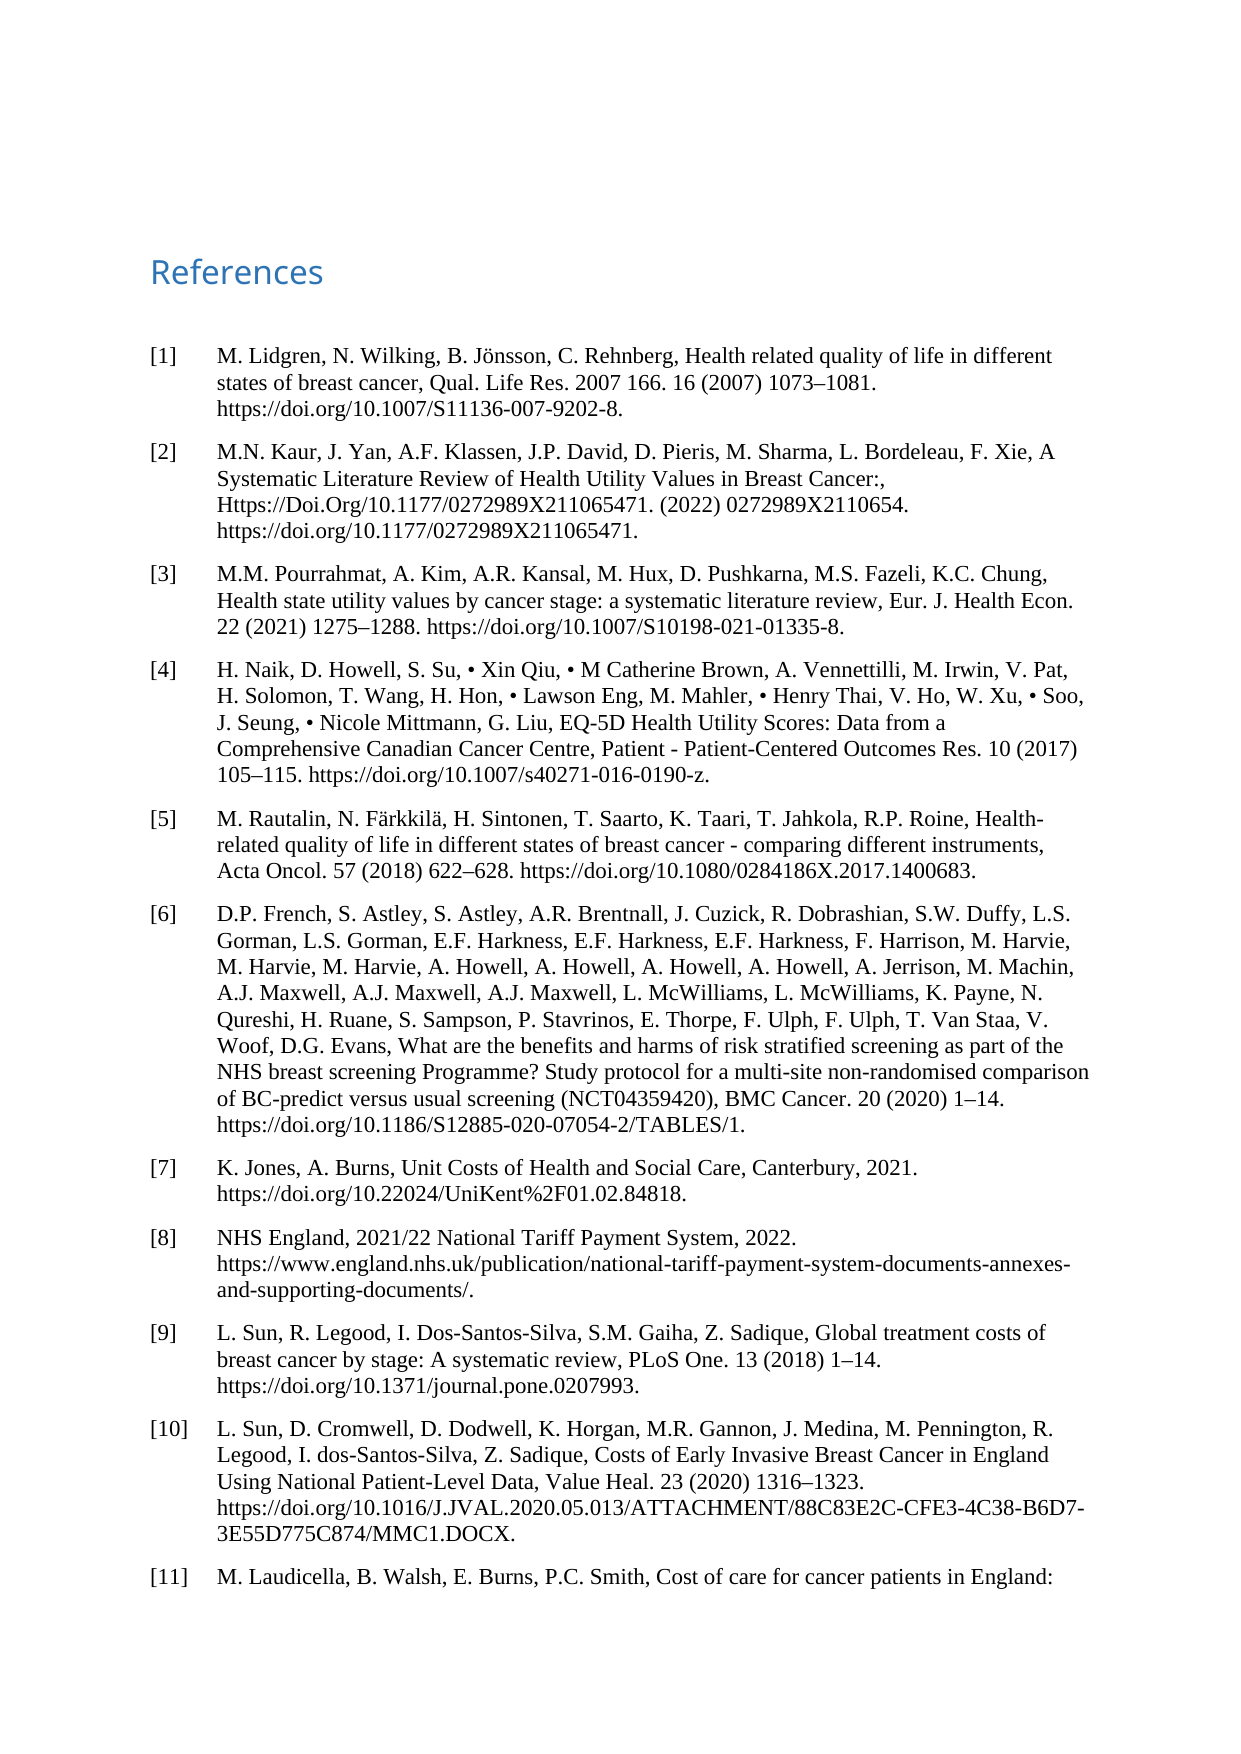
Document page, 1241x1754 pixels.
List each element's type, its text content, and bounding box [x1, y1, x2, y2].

text [1] M. Lidgren, N. Wilking, B. Jönsson, C. Rehnberg, Health related quality of life in different states of breast cancer, Qual. Life Res. 2007 166. 16 (2007) 1073–1081. https://doi.org/10.1007/S11136-007-9202-8. [150, 343, 1090, 422]
text [3] M.M. Pourrahmat, A. Kim, A.R. Kansal, M. Hux, D. Pushkarna, M.S. Fazeli, K.C. Chung, Health state utility values by cancer stage: a systematic literature review, Eur. J. Health Econ. 22 (2021) 1275–1288. https://doi.org/10.1007/S10198-021-01335-8. [150, 560, 1090, 639]
text [8] NHS England, 2021/22 National Tariff Payment System, 2022. https://www.england.nhs.uk/publication/national-tariff-payment-system-documents-annexes-and-supporting-documents/. [150, 1223, 1090, 1303]
text [6] D.P. French, S. Astley, S. Astley, A.R. Brentnall, J. Cuzick, R. Dobrashian, S.W. Duffy, L.S. Gorman, L.S. Gorman, E.F. Harkness, E.F. Harkness, E.F. Harkness, F. Harrison, M. Harvie, M. Harvie, M. Harvie, A. Howell, A. Howell, A. Howell, A. Howell, A. Jerrison, M. Machin, A.J. Maxwell, A.J. Maxwell, A.J. Maxwell, L. McWilliams, L. McWilliams, K. Payne, N. Qureshi, H. Ruane, S. Sampson, P. Stavrinos, E. Thorpe, F. Ulph, F. Ulph, T. Van Staa, V. Woof, D.G. Evans, What are the benefits and harms of risk stratified screening as part of the NHS breast screening Programme? Study protocol for a multi-site non-randomised comparison of BC-predict versus usual screening (NCT04359420), BMC Cancer. 20 (2020) 1–14. https://doi.org/10.1186/S12885-020-07054-2/TABLES/1. [150, 900, 1090, 1137]
text [10] L. Sun, D. Cromwell, D. Dodwell, K. Horgan, M.R. Gannon, J. Medina, M. Pennington, R. Legood, I. dos-Santos-Silva, Z. Sadique, Costs of Early Invasive Breast Cancer in England Using National Patient-Level Data, Value Heal. 23 (2020) 1316–1323. https://doi.org/10.1016/J.JVAL.2020.05.013/ATTACHMENT/88C83E2C-CFE3-4C38-B6D7-3E55D775C874/MMC1.DOCX. [150, 1415, 1090, 1547]
text [4] H. Naik, D. Howell, S. Su, • Xin Qiu, • M Catherine Brown, A. Vennettilli, M. Irwin, V. Pat, H. Solomon, T. Wang, H. Hon, • Lawson Eng, M. Mahler, • Henry Thai, V. Ho, W. Xu, • Soo, J. Seung, • Nicole Mittmann, G. Liu, EQ-5D Health Utility Scores: Data from a Comprehensive Canadian Cancer Centre, Patient - Patient-Centered Outcomes Res. 10 (2017) 105–115. https://doi.org/10.1007/s40271-016-0190-z. [150, 656, 1090, 788]
text [5] M. Rautalin, N. Färkkilä, H. Sintonen, T. Saarto, K. Taari, T. Jahkola, R.P. Roine, Health-related quality of life in different states of breast cancer - comparing different instruments, Acta Oncol. 57 (2018) 622–628. https://doi.org/10.1080/0284186X.2017.1400683. [150, 804, 1090, 884]
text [150, 1563, 1090, 1590]
subtitle References [150, 248, 1090, 294]
text [7] K. Jones, A. Burns, Unit Costs of Health and Social Care, Canterbury, 2021. https://doi.org/10.22024/UniKent%2F01.02.84818. [150, 1154, 1090, 1207]
text [2] M.N. Kaur, J. Yan, A.F. Klassen, J.P. David, D. Pieris, M. Sharma, L. Bordeleau, F. Xie, A Systematic Literature Review of Health Utility Values in Breast Cancer:, Https://Doi.Org/10.1177/0272989X211065471. (2022) 0272989X2110654. https://doi.org/10.1177/0272989X211065471. [150, 438, 1090, 544]
text [9] L. Sun, R. Legood, I. Dos-Santos-Silva, S.M. Gaiha, Z. Sadique, Global treatment costs of breast cancer by stage: A systematic review, PLoS One. 13 (2018) 1–14. https://doi.org/10.1371/journal.pone.0207993. [150, 1319, 1090, 1398]
